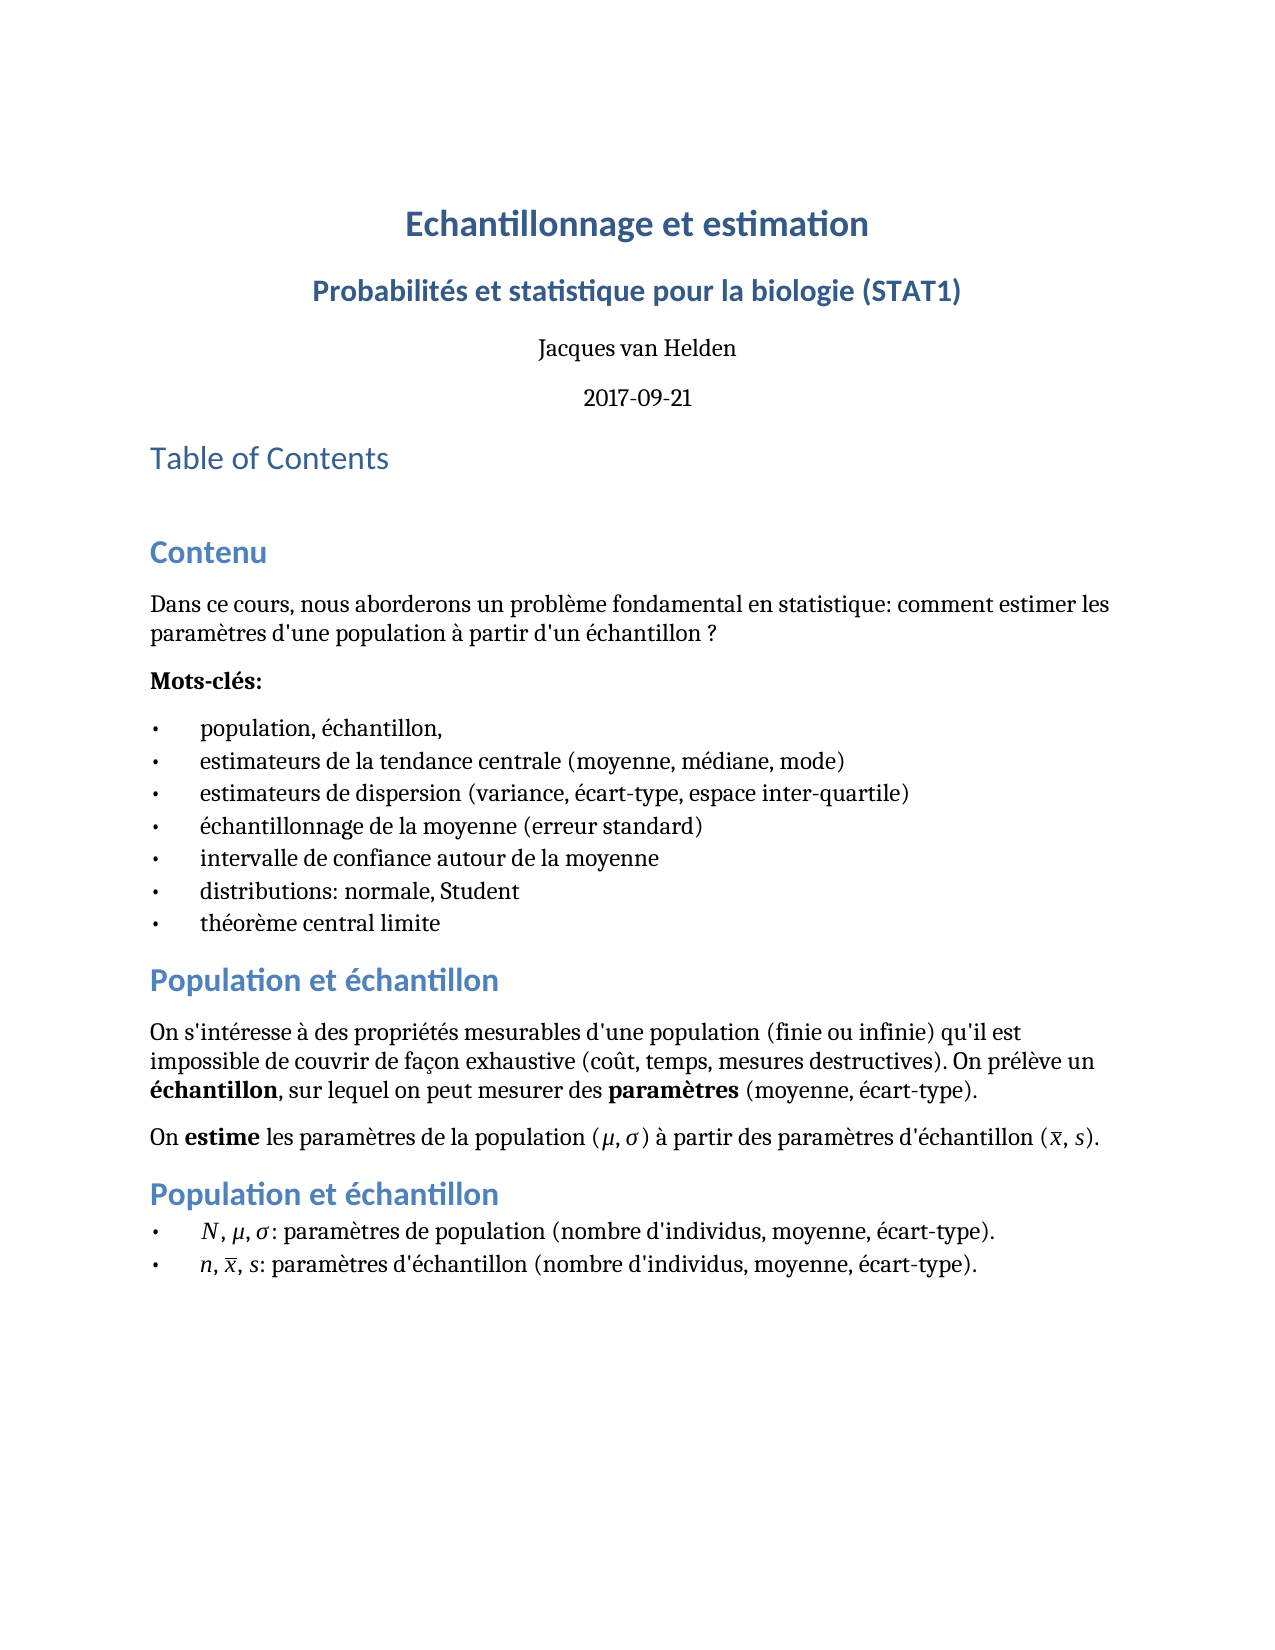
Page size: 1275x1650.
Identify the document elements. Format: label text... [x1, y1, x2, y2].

text Mots-clés: [150, 667, 1125, 695]
text On estime les paramètres de la population (, ) à partir des paramètres d'échantillon (, ). [150, 1123, 1125, 1152]
subtitle Population et échantillon [150, 959, 1125, 999]
text 2017-09-21 [150, 383, 1125, 412]
text Dans ce cours, nous aborderons un problème fondamental en statistique: comment estimer les paramètres d'une population à partir d'un échantillon ? [150, 590, 1125, 648]
list estimateurs de la tendance centrale (moyenne, médiane, mode) [150, 747, 1125, 775]
subtitle Probabilités et statistique pour la biologie (STAT1) [150, 271, 1125, 309]
list estimateurs de dispersion (variance, écart-type, espace inter-quartile) [150, 779, 1125, 808]
subtitle Population et échantillon [150, 1173, 1125, 1213]
text On s'intéresse à des propriétés mesurables d'une population (finie ou infinie) qu'il est impossible de couvrir de façon exhaustive (coût, temps, mesures destructives). On prélève un échantillon, sur lequel on peut mesurer des paramètres (moyenne, écart-type). [150, 1018, 1125, 1104]
list théorème central limite [150, 909, 1125, 938]
list , , : paramètres d'échantillon (nombre d'individus, moyenne, écart-type). [150, 1250, 1125, 1278]
list population, échantillon, [150, 714, 1125, 743]
subtitle Contenu [150, 531, 1125, 572]
list intervalle de confiance autour de la moyenne [150, 844, 1125, 873]
text Jacques van Helden [150, 334, 1125, 363]
list , , : paramètres de population (nombre d'individus, moyenne, écart-type). [150, 1217, 1125, 1246]
title Echantillonnage et estimation [150, 200, 1125, 246]
list échantillonnage de la moyenne (erreur standard) [150, 812, 1125, 840]
list distributions: normale, Student [150, 877, 1125, 905]
